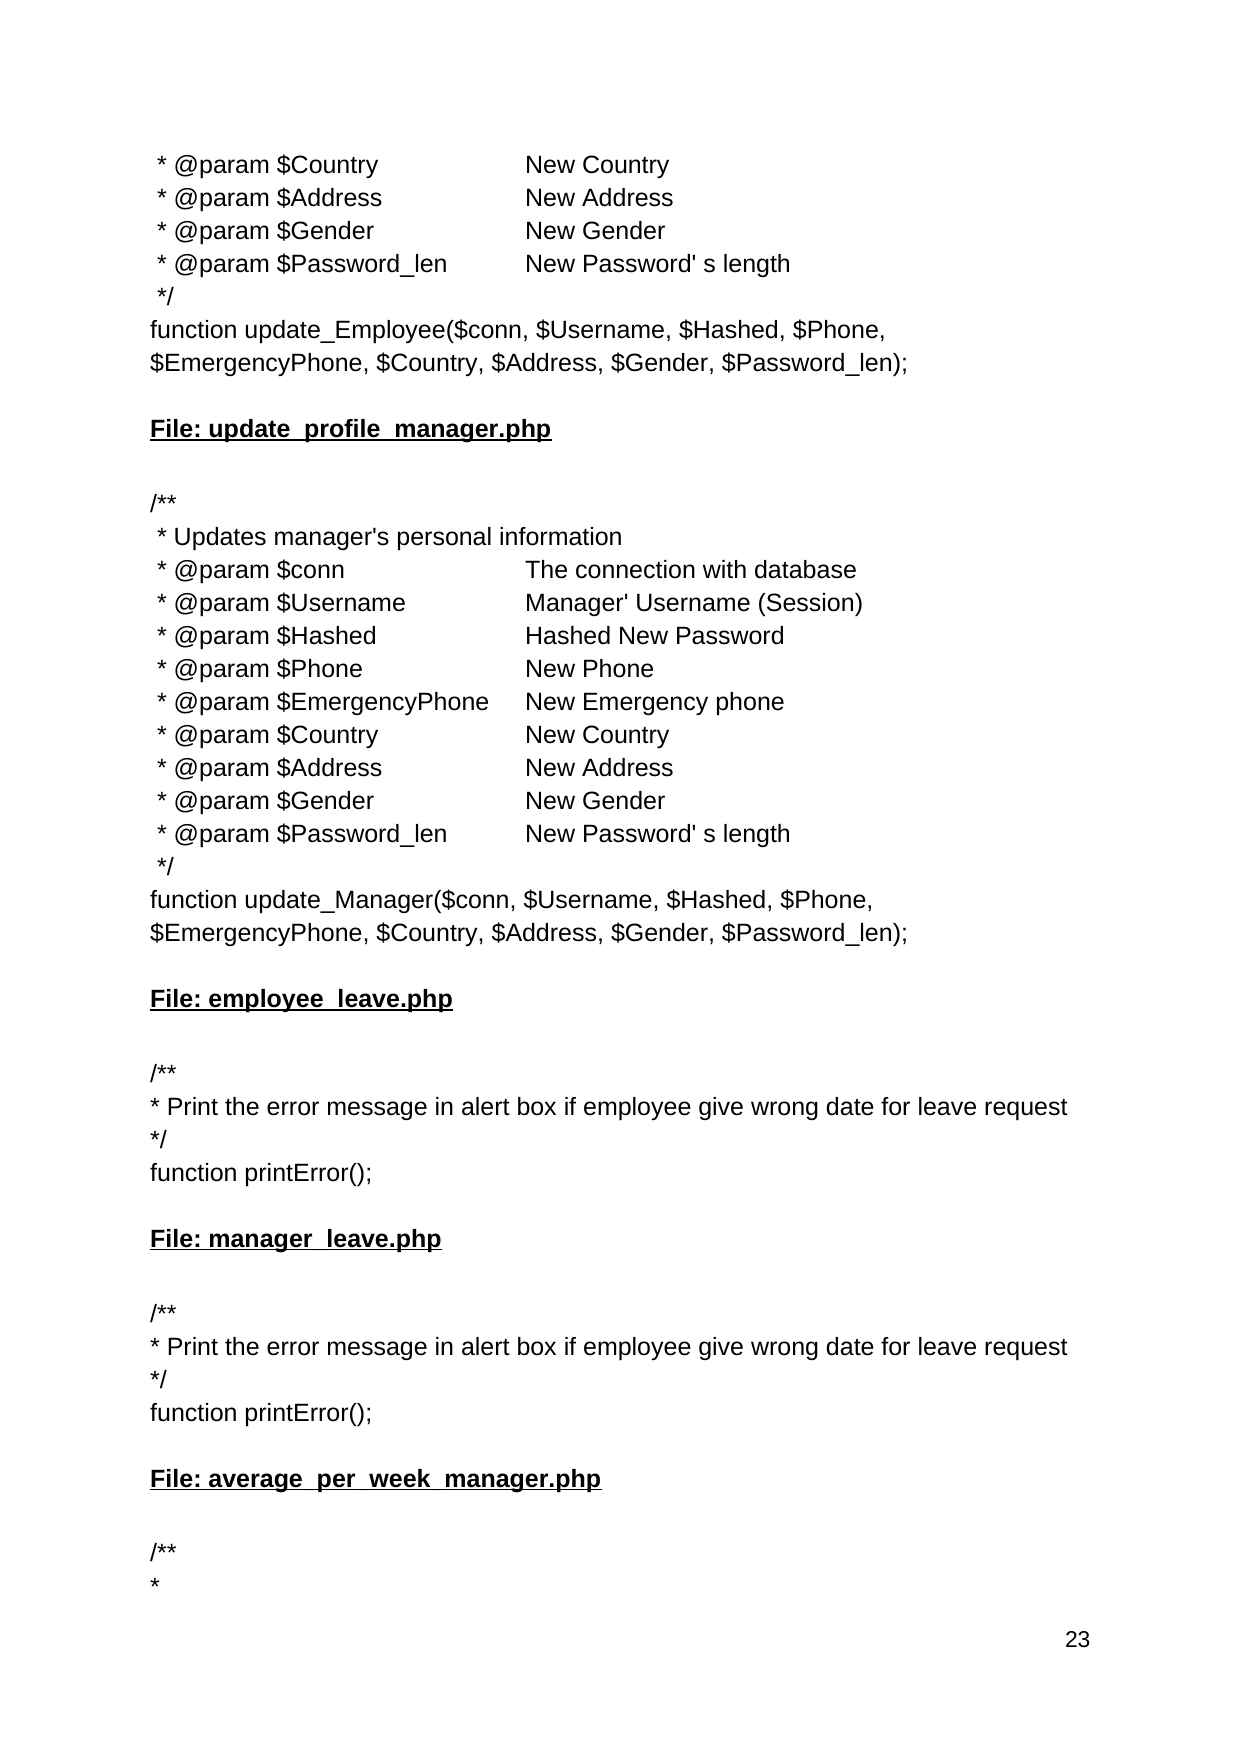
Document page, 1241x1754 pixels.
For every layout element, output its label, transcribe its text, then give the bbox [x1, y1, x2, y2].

text * @param $EmergencyPhone New Emergency phone [150, 687, 1090, 716]
text /** [150, 489, 1090, 518]
text * @param $Country New Country [150, 720, 1090, 749]
subtitle File: manager_leave.php [150, 1224, 1090, 1253]
text * @param $Password_len New Password' s length [150, 819, 1090, 848]
text function printError(); [150, 1398, 1090, 1426]
text * Updates manager's personal information [150, 522, 1090, 551]
text /** [150, 1059, 1090, 1088]
text * @param $Gender New Gender [150, 216, 1090, 245]
text function update_Employee($conn, $Username, $Hashed, $Phone, $EmergencyPhone, $Country, $Address, $Gender, $Password_len); [150, 315, 1090, 377]
text * @param $conn The connection with database [150, 555, 1090, 584]
text * @param $Hashed Hashed New Password [150, 621, 1090, 650]
text * @param $Phone New Phone [150, 654, 1090, 683]
text * @param $Address New Address [150, 183, 1090, 212]
text * Print the error message in alert box if employee give wrong date for leave request [150, 1092, 1090, 1121]
text * @param $Address New Address [150, 753, 1090, 782]
subtitle File: update_profile_manager.php [150, 414, 1090, 443]
text * Print the error message in alert box if employee give wrong date for leave request [150, 1332, 1090, 1360]
text /** [150, 1299, 1090, 1327]
text */ [150, 1125, 1090, 1154]
text * @param $Username Manager' Username (Session) [150, 588, 1090, 617]
text * @param $Password_len New Password' s length [150, 249, 1090, 278]
subtitle File: average_per_week_manager.php [150, 1464, 1090, 1493]
text * @param $Country New Country [150, 150, 1090, 179]
text function update_Manager($conn, $Username, $Hashed, $Phone, $EmergencyPhone, $Country, $Address, $Gender, $Password_len); [150, 885, 1090, 947]
text */ [150, 282, 1090, 311]
text * @param $Gender New Gender [150, 786, 1090, 815]
text function printError(); [150, 1158, 1090, 1187]
text */ [150, 852, 1090, 881]
text /** [150, 1538, 1090, 1567]
text * [150, 1571, 1090, 1600]
text */ [150, 1365, 1090, 1393]
subtitle File: employee_leave.php [150, 984, 1090, 1013]
